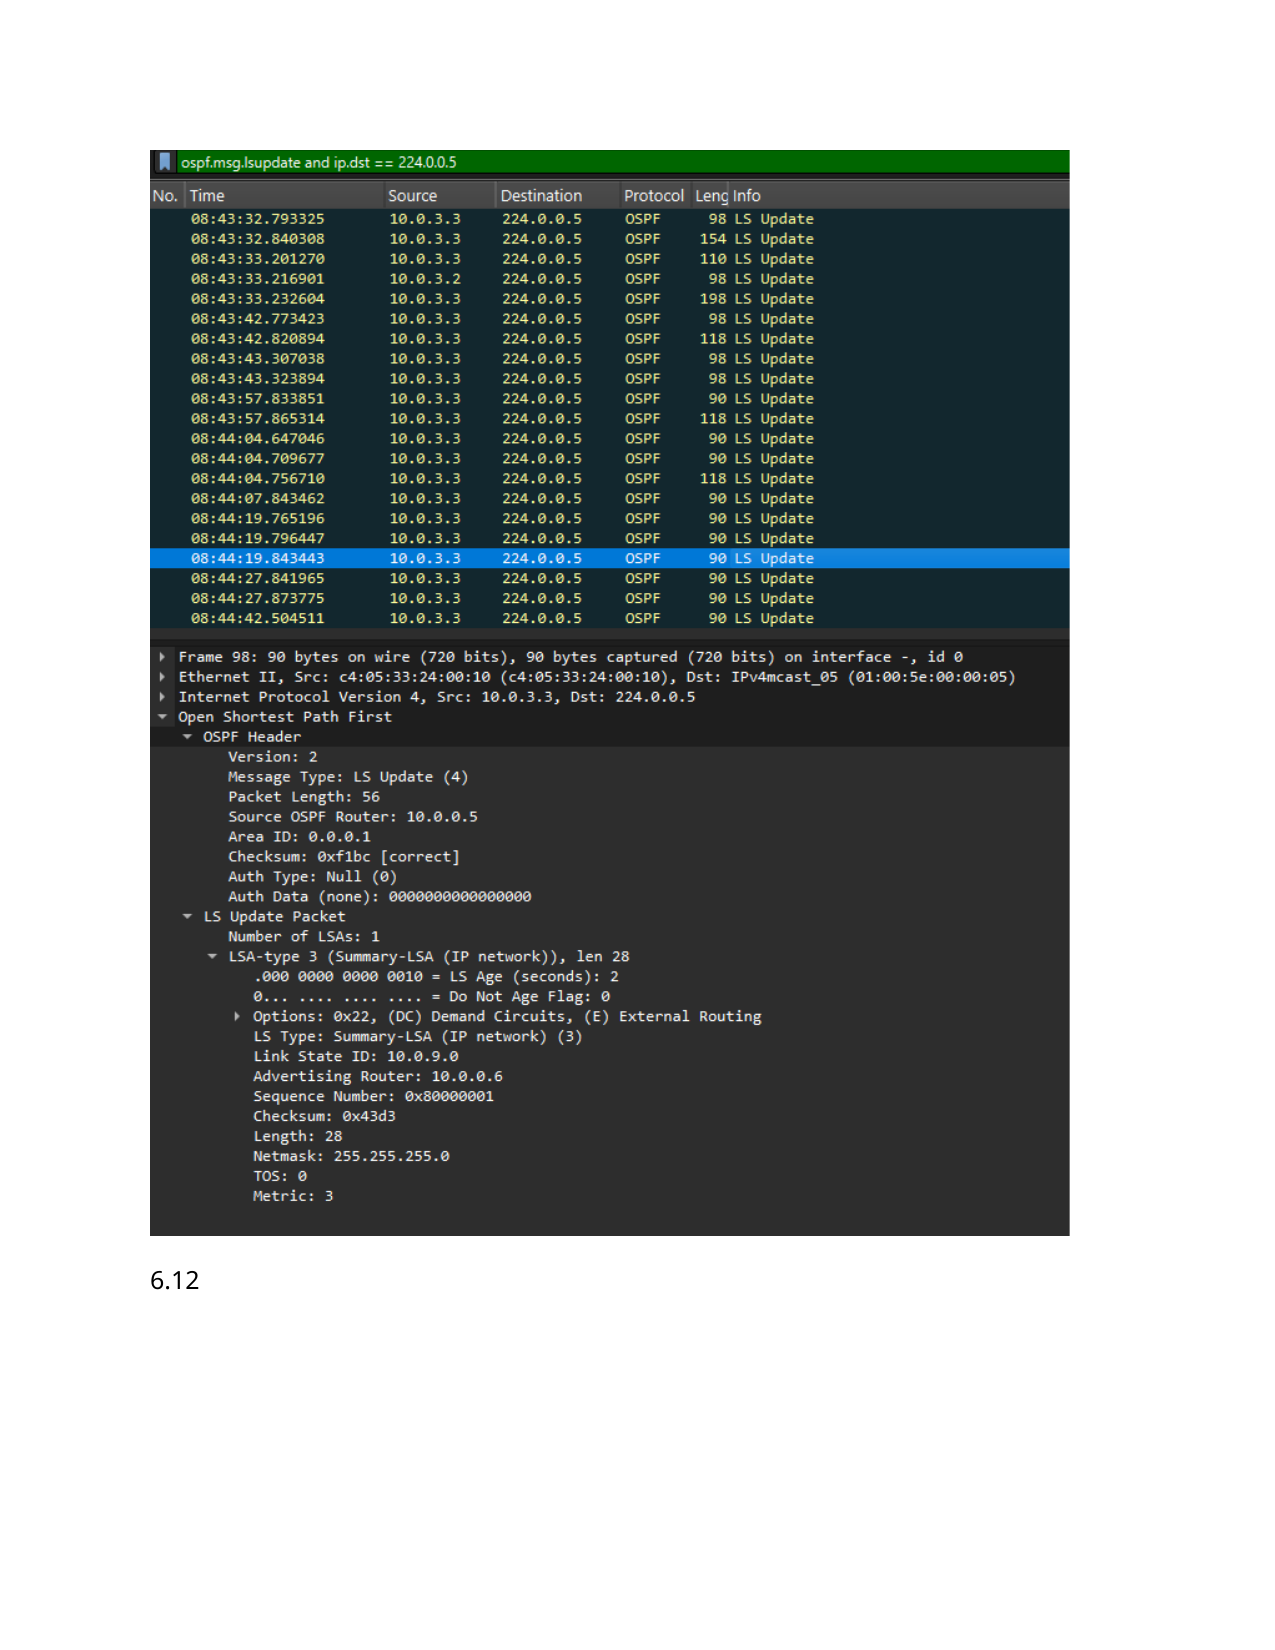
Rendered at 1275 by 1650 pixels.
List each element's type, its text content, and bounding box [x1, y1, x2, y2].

picture [150, 150, 1070, 1236]
text 6.12 [150, 1263, 1125, 1297]
